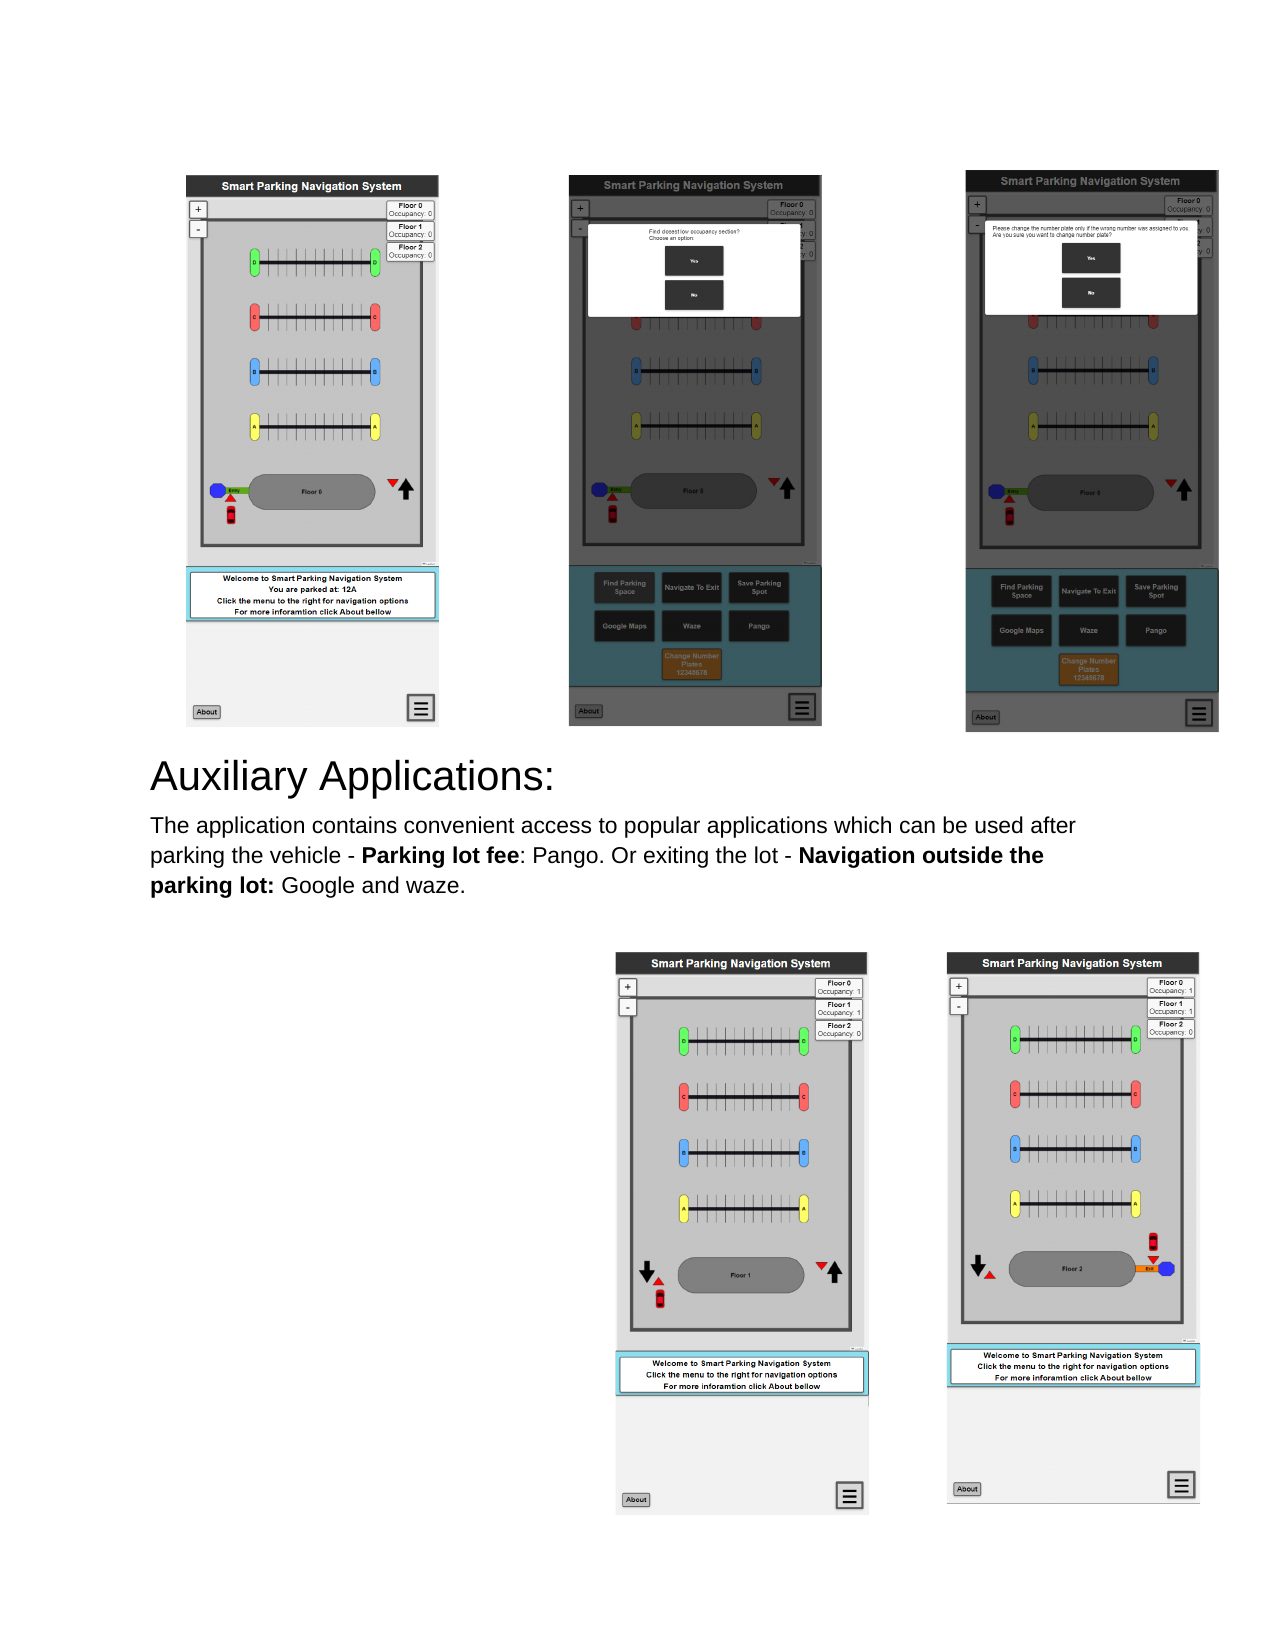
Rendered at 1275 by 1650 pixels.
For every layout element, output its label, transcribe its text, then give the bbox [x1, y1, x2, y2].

text The application contains convenient access to popular applications which can be used after parking the vehicle - Parking lot fee: Pango. Or exiting the lot - Navigation outside the parking lot: Google and waze. [150, 812, 1125, 899]
picture [615, 952, 869, 1515]
picture [186, 175, 439, 727]
picture [946, 952, 1200, 1504]
picture [568, 175, 822, 727]
picture [965, 170, 1219, 733]
